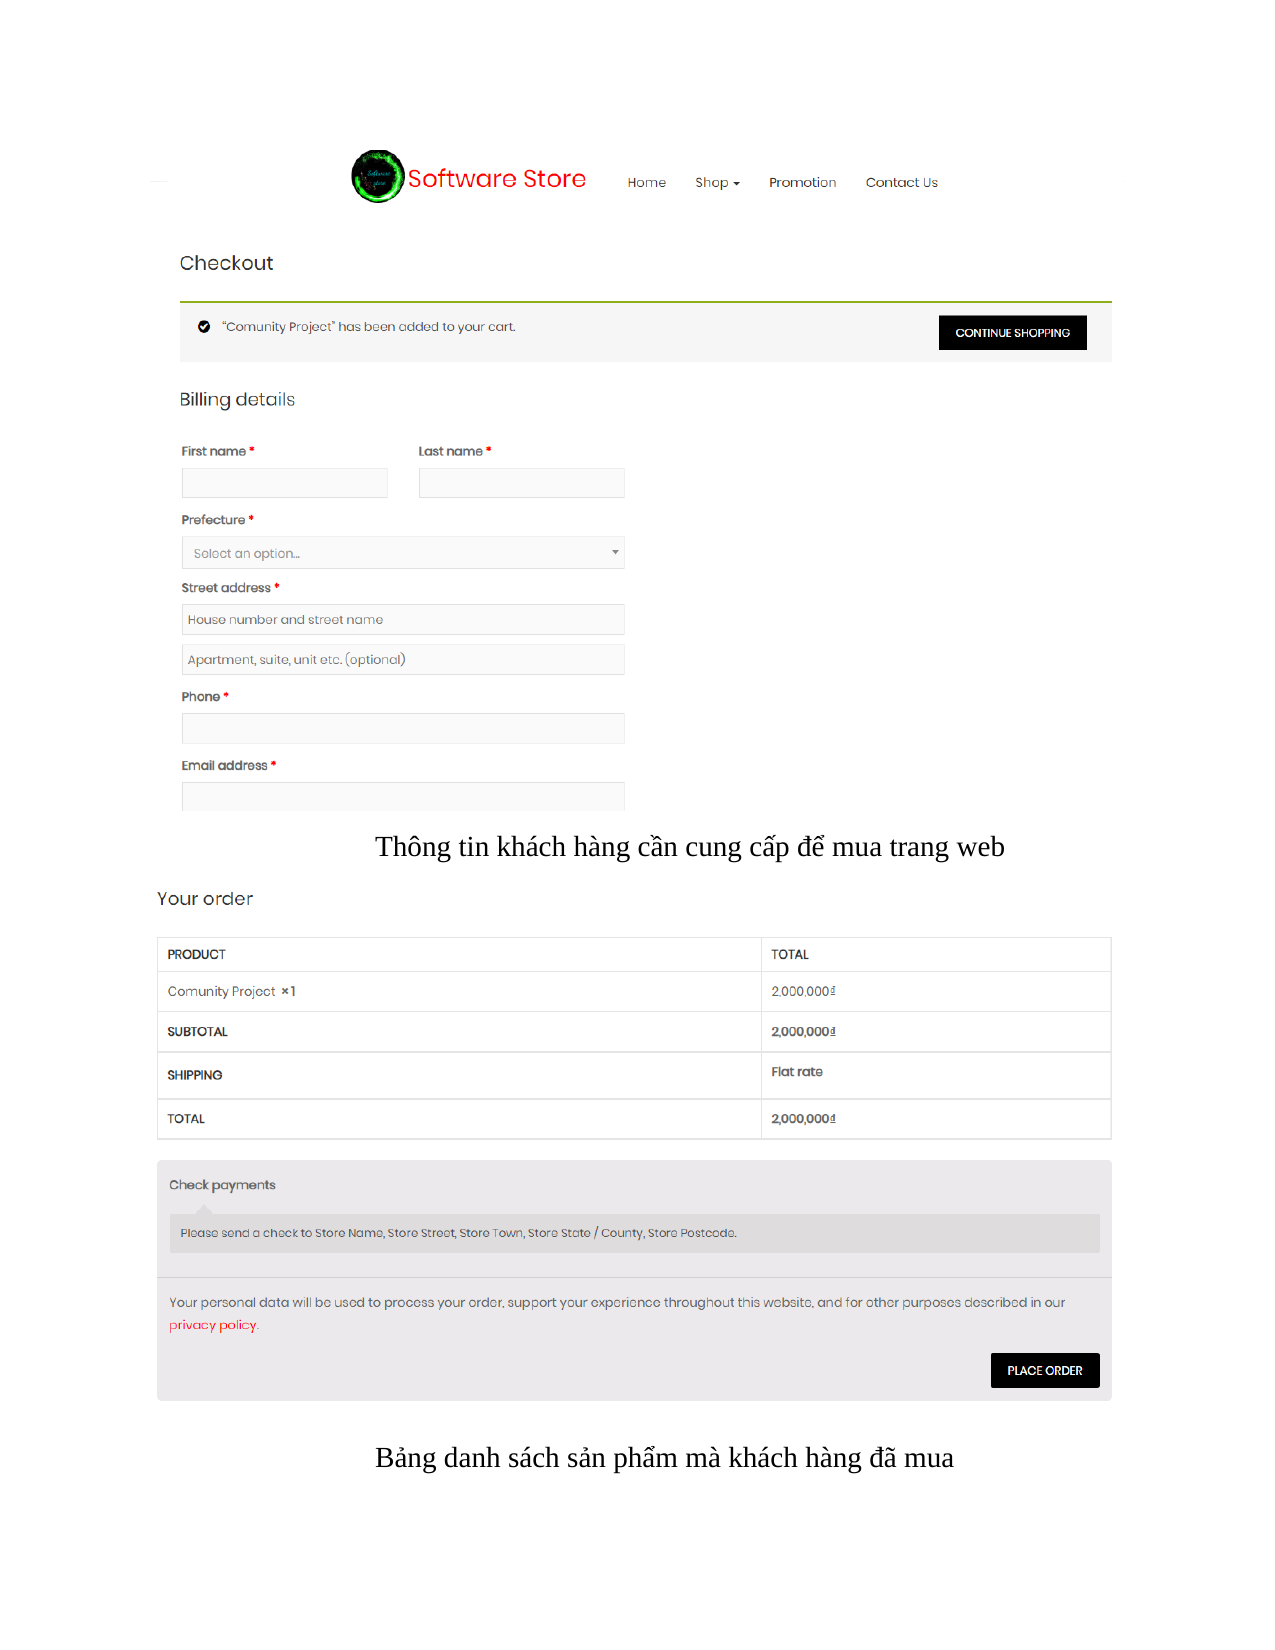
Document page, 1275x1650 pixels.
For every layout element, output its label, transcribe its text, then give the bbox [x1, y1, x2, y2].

picture [150, 150, 1125, 811]
text Bảng danh sách sản phẩm mà khách hàng đã mua [300, 1440, 1125, 1474]
text Thông tin khách hàng cần cung cấp để mua trang web [300, 829, 1125, 863]
picture [150, 882, 1125, 1422]
